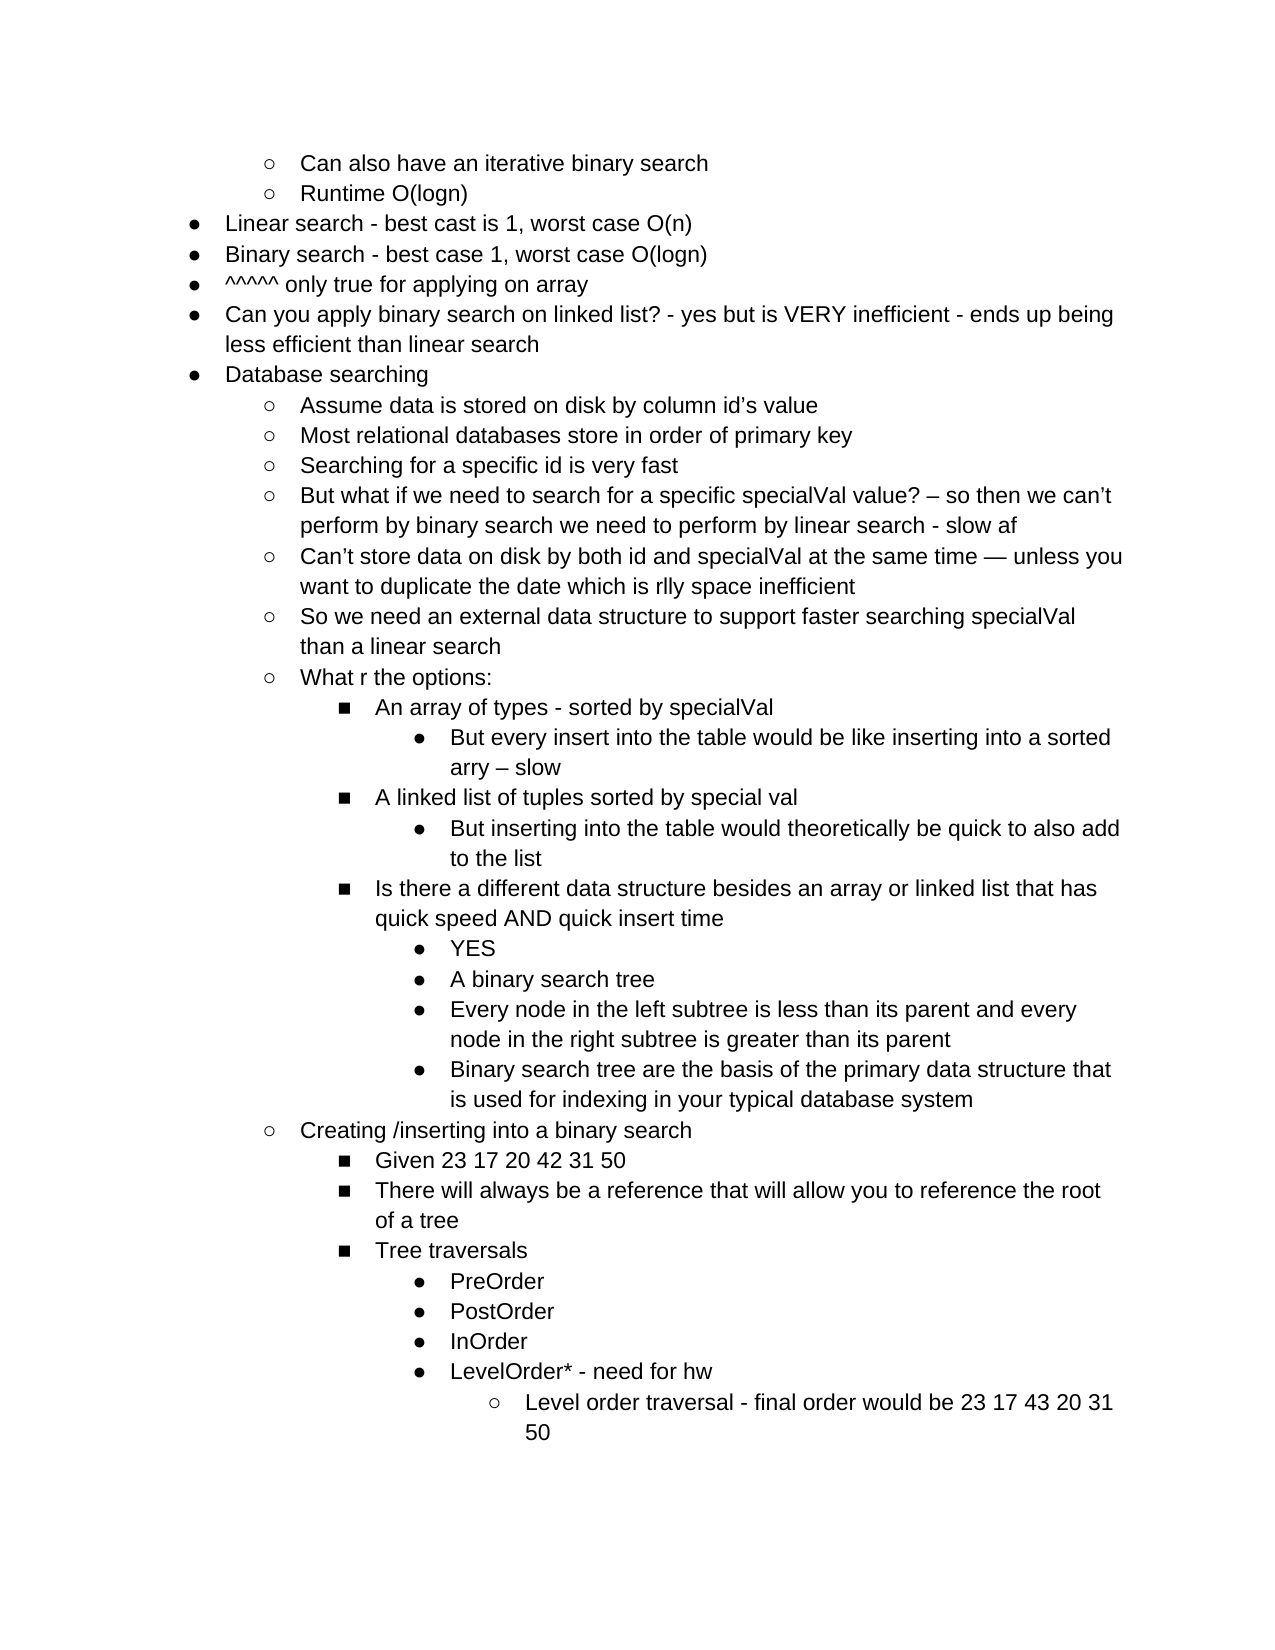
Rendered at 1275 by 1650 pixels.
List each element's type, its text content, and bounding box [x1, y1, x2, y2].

list Linear search - best cast is 1, worst case O(n) [187, 210, 1125, 237]
list Can also have an iterative binary search [262, 150, 1125, 176]
list Assume data is stored on disk by column id’s value [262, 392, 1125, 418]
list Is there a different data structure besides an array or linked list that has quick speed AND quick insert time [337, 875, 1125, 932]
list What r the options: [262, 663, 1125, 690]
list Binary search - best case 1, worst case O(logn) [187, 241, 1125, 267]
list Creating /inserting into a binary search [262, 1117, 1125, 1143]
list LevelOrder* - need for hw [412, 1358, 1125, 1385]
list A binary search tree [412, 966, 1125, 992]
list InOrder [412, 1328, 1125, 1354]
list Can you apply binary search on linked list? - yes but is VERY inefficient - ends up being less efficient than linear search [187, 301, 1125, 358]
list Database searching [187, 361, 1125, 388]
list PreOrder [412, 1268, 1125, 1294]
list Runtime O(logn) [262, 180, 1125, 207]
list So we need an external data structure to support faster searching specialVal than a linear search [262, 603, 1125, 660]
list But inserting into the table would theoretically be quick to also add to the list [412, 814, 1125, 871]
list Can’t store data on disk by both id and specialVal at the same time — unless you want to duplicate the date which is rlly space inefficient [262, 543, 1125, 599]
list Most relational databases store in order of primary key [262, 422, 1125, 448]
list ^^^^^ only true for applying on array [187, 271, 1125, 297]
list YES [412, 935, 1125, 962]
list PostOrder [412, 1298, 1125, 1324]
list Every node in the left subtree is less than its parent and every node in the right subtree is greater than its parent [412, 996, 1125, 1052]
list But every insert into the table would be like inserting into a sorted arry – slow [412, 724, 1125, 781]
list Level order traversal - final order would be 23 17 43 20 31 50 [487, 1388, 1125, 1445]
list But what if we need to search for a specific specialVal value? – so then we can’t perform by binary search we need to perform by linear search - slow af [262, 482, 1125, 539]
list A linked list of tuples sorted by special val [337, 784, 1125, 811]
list Binary search tree are the basis of the primary data structure that is used for indexing in your typical database system [412, 1056, 1125, 1113]
list There will always be a reference that will allow you to reference the root of a tree [337, 1177, 1125, 1234]
list Searching for a specific id is very fast [262, 452, 1125, 478]
list Given 23 17 20 42 31 50 [337, 1147, 1125, 1173]
list Tree traversals [337, 1237, 1125, 1264]
list An array of types - sorted by specialVal [337, 694, 1125, 720]
